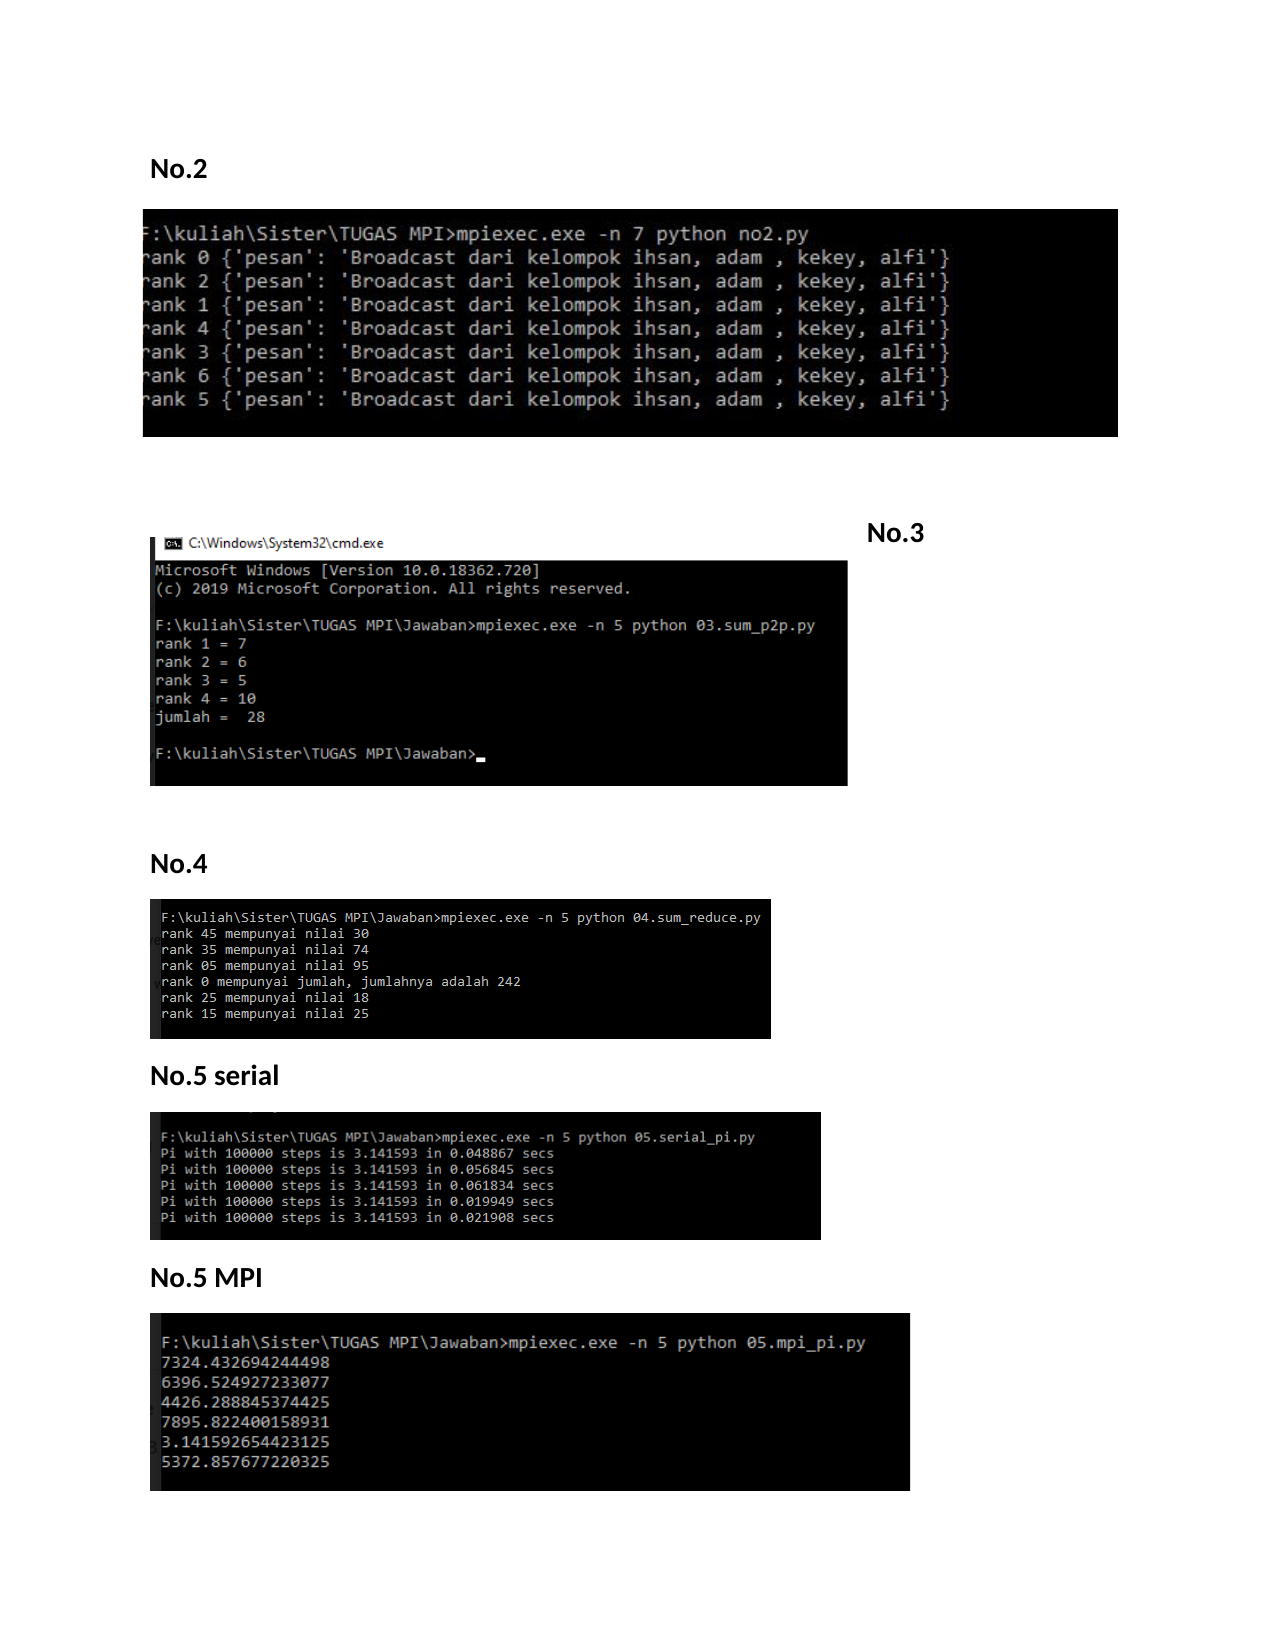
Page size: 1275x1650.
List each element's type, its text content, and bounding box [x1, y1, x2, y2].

picture [150, 1313, 911, 1491]
picture [150, 899, 771, 1039]
text No.5 serial [150, 1057, 1125, 1093]
picture [142, 209, 1118, 437]
text No.4 [150, 845, 1125, 880]
text No.2 [150, 150, 1125, 186]
picture [150, 1112, 821, 1240]
picture [150, 537, 848, 786]
text No.3 [150, 514, 1125, 550]
text No.5 MPI [150, 1259, 1125, 1294]
